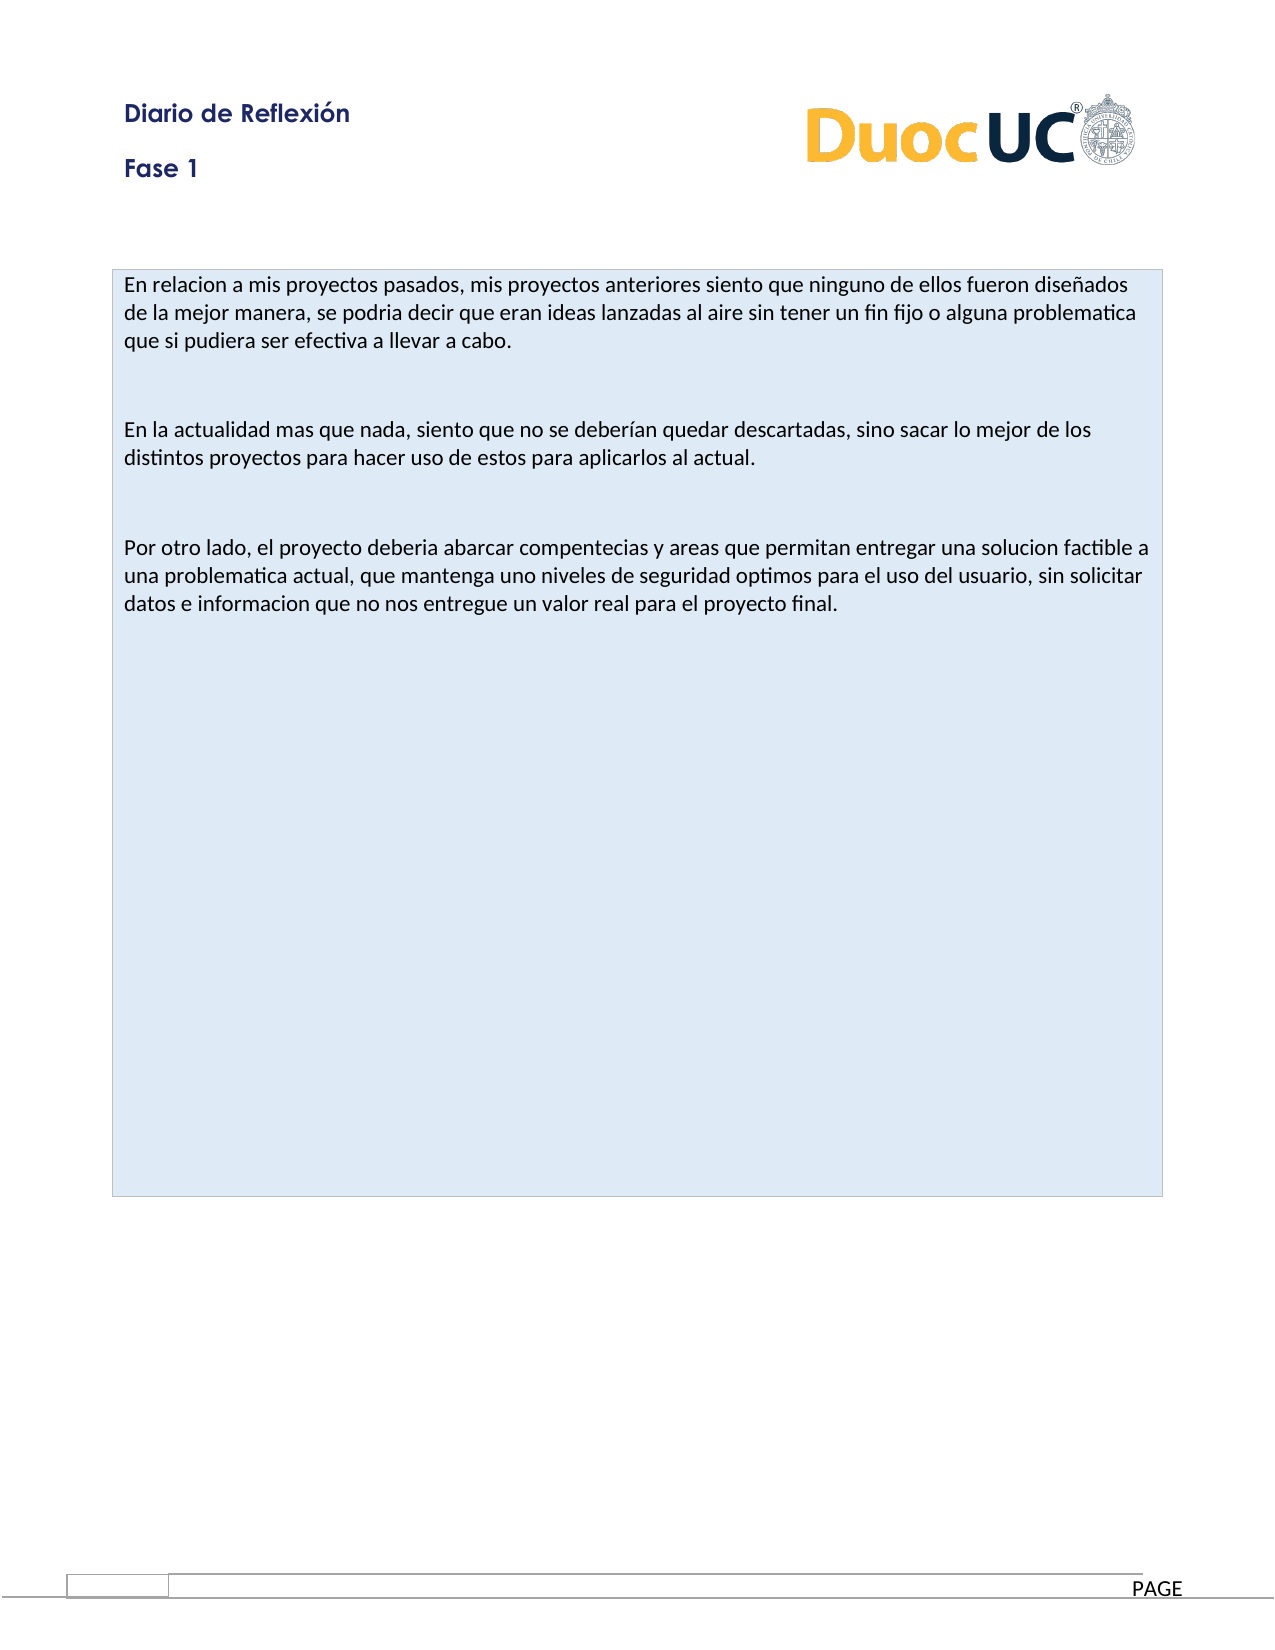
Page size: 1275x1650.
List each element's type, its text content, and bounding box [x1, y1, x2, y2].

picture [807, 94, 1135, 165]
